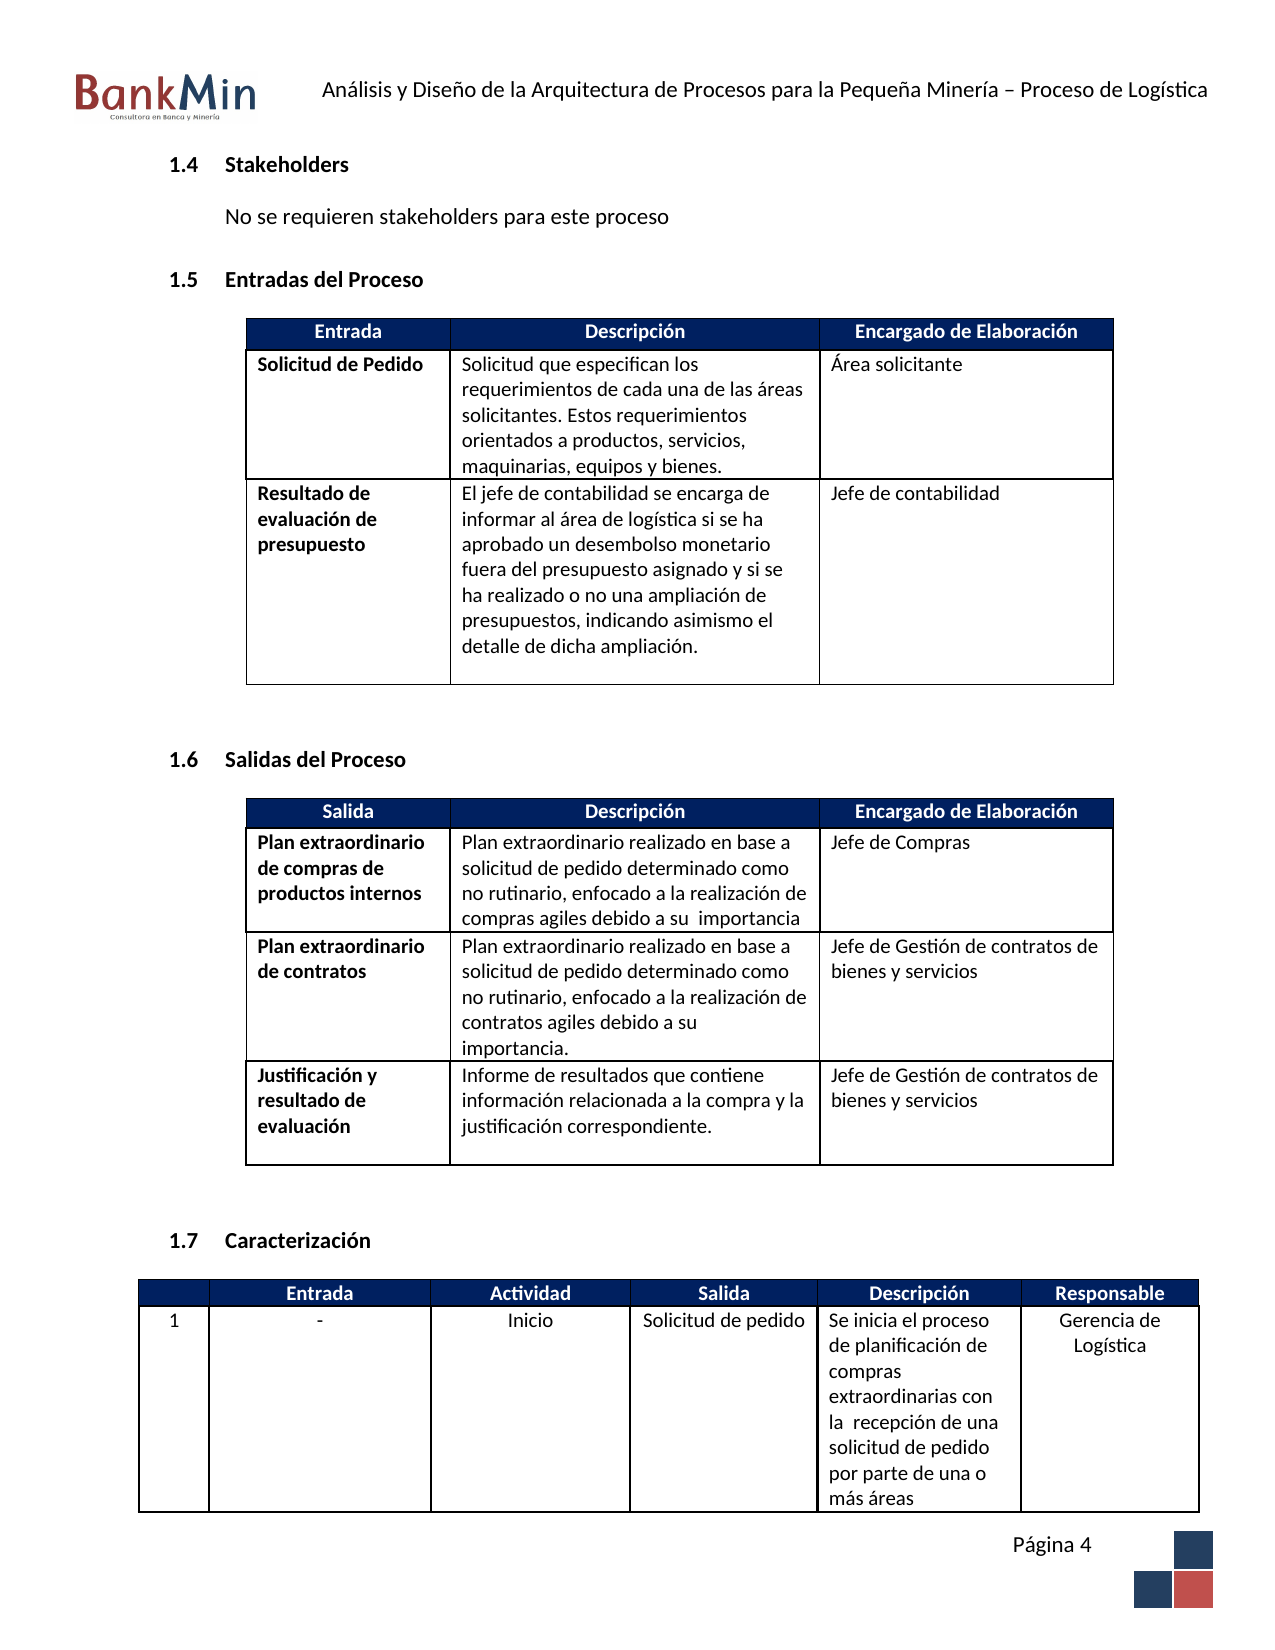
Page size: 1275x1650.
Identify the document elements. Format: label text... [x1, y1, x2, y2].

table_header Descripción [451, 799, 819, 827]
table_header [139, 1280, 209, 1305]
table_cell Área solicitante [821, 351, 1112, 478]
picture [73, 71, 258, 124]
table_cell - [210, 1307, 430, 1511]
table_cell Plan extraordinario de contratos [247, 933, 450, 1060]
table_header Descripción [818, 1280, 1021, 1305]
table_cell Plan extraordinario realizado en base a solicitud de pedido determinado como no rutinario, enfocado a la realización de contratos agiles debido a su importancia. [451, 933, 819, 1060]
table_cell Solicitud de Pedido [247, 351, 449, 478]
table_header Encargado de Elaboración [820, 319, 1113, 349]
table_cell Resultado de evaluación de presupuesto [247, 480, 450, 684]
subtitle 1.5 Entradas del Proceso [169, 265, 1209, 293]
table_cell Inicio [432, 1307, 629, 1511]
subtitle 1.7 Caracterización [169, 1226, 1209, 1254]
table_cell Informe de resultados que contiene información relacionada a la compra y la justificación correspondiente. [451, 1062, 819, 1164]
table_header Salida [631, 1280, 817, 1305]
subtitle 1.4 Stakeholders [169, 150, 1209, 178]
table_cell Gerencia de Logística [1022, 1307, 1198, 1511]
table_cell Plan extraordinario realizado en base a solicitud de pedido determinado como no rutinario, enfocado a la realización de compras agiles debido a su importancia [451, 829, 819, 931]
table_cell Jefe de Gestión de contratos de bienes y servicios [820, 933, 1113, 1060]
table_cell Jefe de Compras [821, 829, 1112, 931]
table_header Salida [247, 799, 450, 827]
table_cell 1 [140, 1307, 208, 1511]
table_cell El jefe de contabilidad se encarga de informar al área de logística si se ha aprobado un desembolso monetario fuera del presupuesto asignado y si se ha realizado o no una ampliación de presupuestos, indicando asimismo el detalle de dicha ampliación. [451, 480, 819, 684]
table_cell Jefe de contabilidad [820, 480, 1113, 684]
table_header Encargado de Elaboración [820, 799, 1113, 827]
table_cell Solicitud de pedido [631, 1307, 816, 1511]
table_header Entrada [247, 319, 450, 349]
table_cell Plan extraordinario de compras de productos internos [247, 829, 449, 931]
subtitle 1.6 Salidas del Proceso [169, 745, 1209, 773]
table_header Actividad [431, 1280, 630, 1305]
table_header Entrada [210, 1280, 430, 1305]
table_header Responsable [1022, 1280, 1198, 1305]
table_cell Justificación y resultado de evaluación [247, 1062, 449, 1164]
table_header Descripción [451, 319, 819, 349]
table_cell Jefe de Gestión de contratos de bienes y servicios [821, 1062, 1112, 1164]
text No se requieren stakeholders para este proceso [225, 202, 1209, 230]
table_cell Solicitud que especifican los requerimientos de cada una de las áreas solicitantes. Estos requerimientos orientados a productos, servicios, maquinarias, equipos y bienes. [451, 351, 819, 478]
